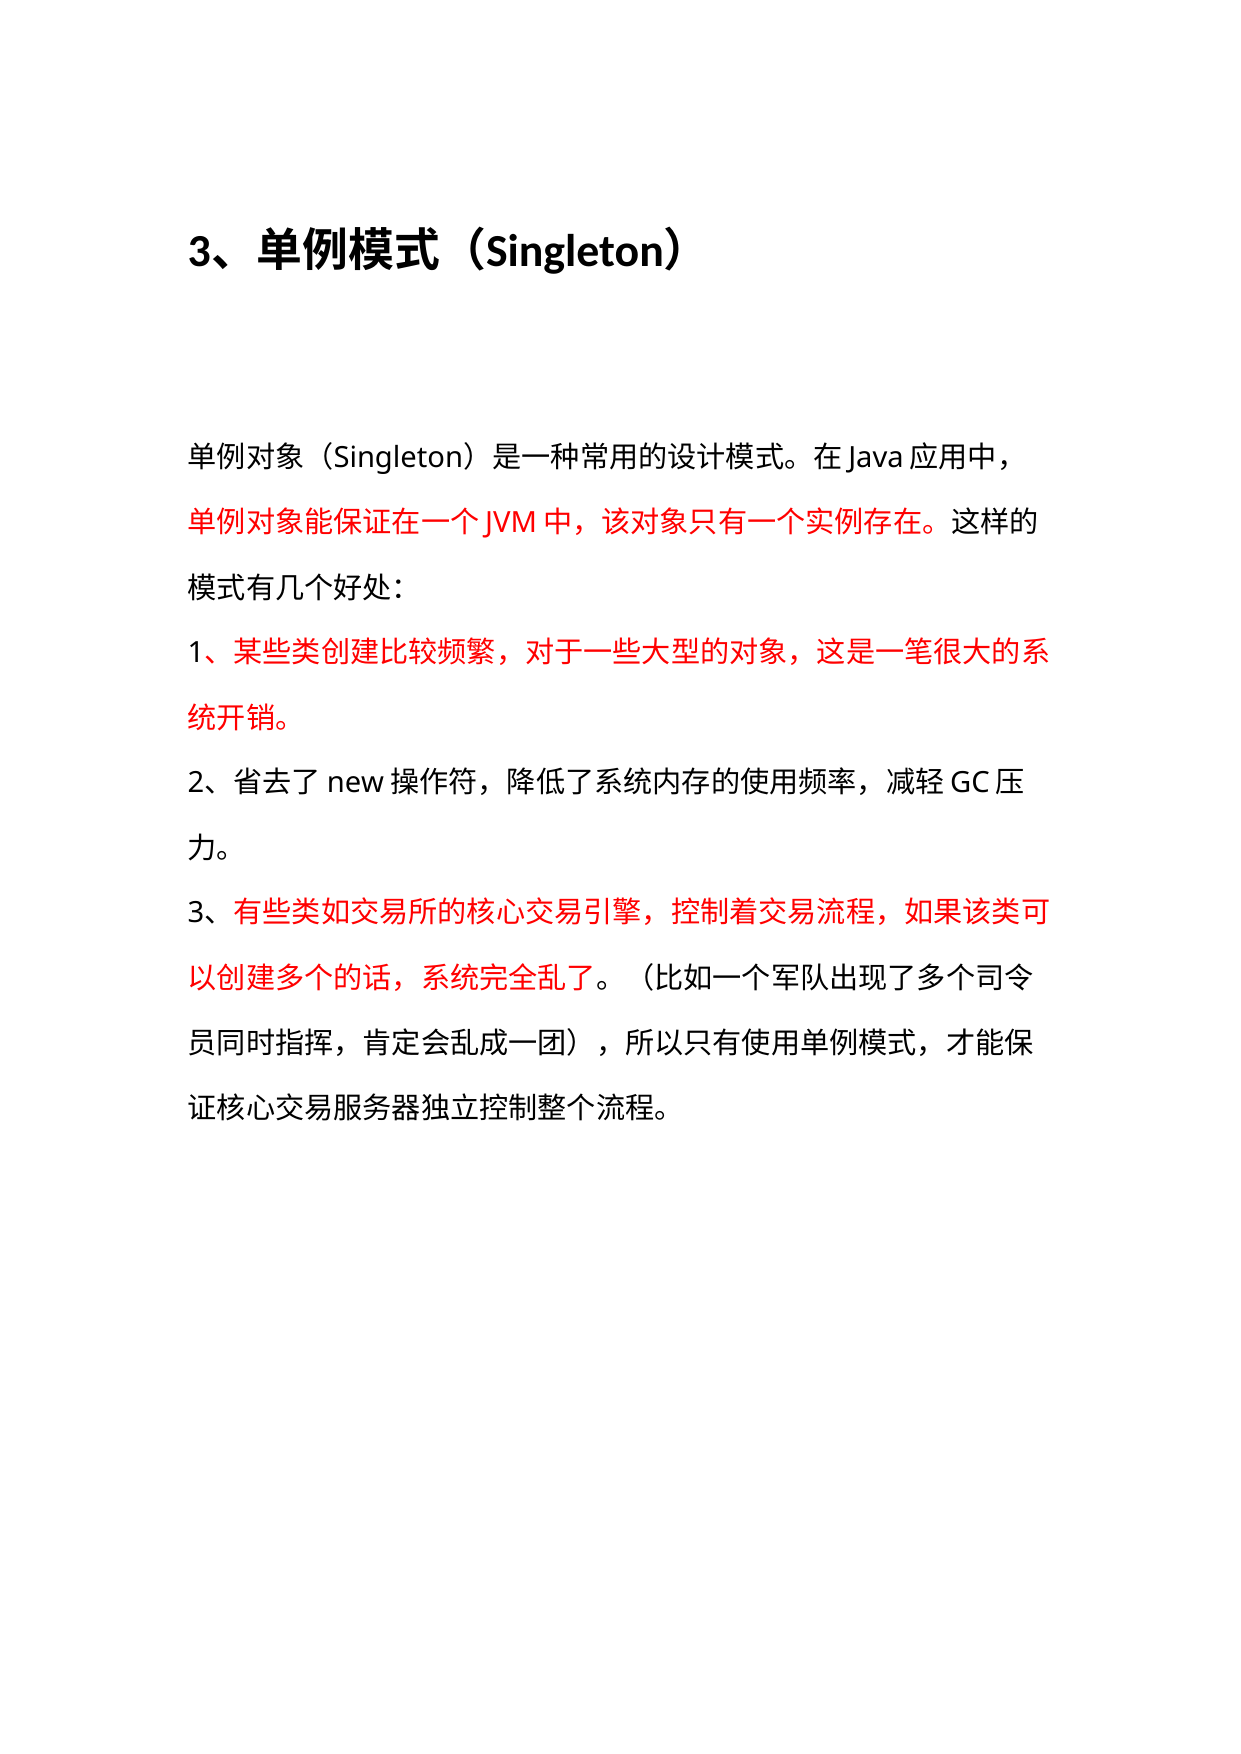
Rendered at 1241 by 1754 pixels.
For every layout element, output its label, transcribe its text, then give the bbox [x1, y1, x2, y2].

subtitle 3、单例模式（Singleton） [187, 197, 1053, 295]
text 2、省去了new操作符，降低了系统内存的使用频率，减轻GC压力。 [187, 748, 1053, 878]
text 1、某些类创建比较频繁，对于一些大型的对象，这是一笔很大的系统开销。 [187, 618, 1053, 748]
text 单例对象（Singleton）是一种常用的设计模式。在Java应用中，单例对象能保证在一个JVM中，该对象只有一个实例存在。这样的模式有几个好处： [187, 423, 1053, 618]
text 3、有些类如交易所的核心交易引擎，控制着交易流程，如果该类可以创建多个的话，系统完全乱了。（比如一个军队出现了多个司令员同时指挥，肯定会乱成一团），所以只有使用单例模式，才能保证核心交易服务器独立控制整个流程。 [187, 878, 1053, 1138]
